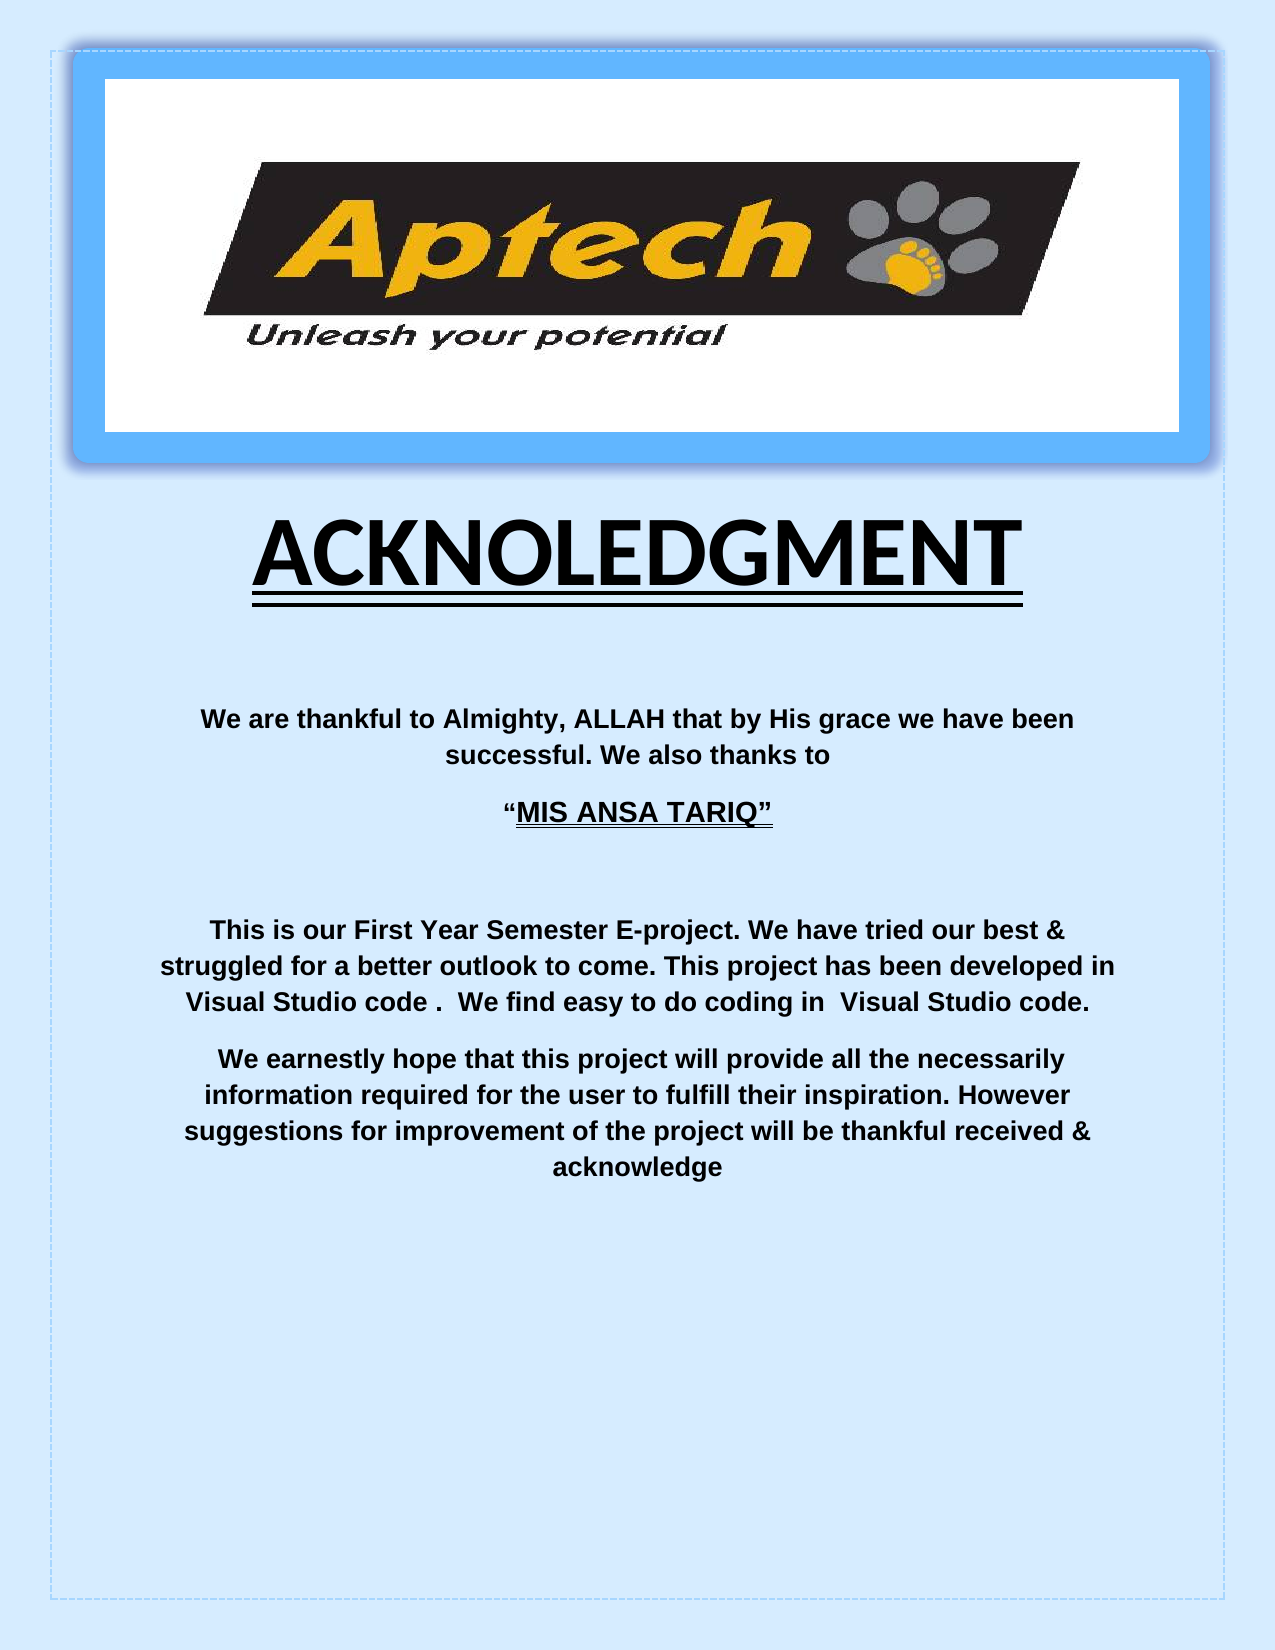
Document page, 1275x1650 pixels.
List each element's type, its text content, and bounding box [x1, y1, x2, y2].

text “MIS ANSA TARIQ” [150, 796, 1125, 829]
picture [105, 79, 1179, 432]
text We earnestly hope that this project will provide all the necessarily information required for the user to fulfill their inspiration. However suggestions for improvement of the project will be thankful received & acknowledge [150, 1043, 1125, 1182]
text ACKNOLEDGMENT [150, 489, 1125, 611]
text We are thankful to Almighty, ALLAH that by His grace we have been successful. We also thanks to [150, 703, 1125, 770]
text This is our First Year Semester E-project. We have tried our best & struggled for a better outlook to come. This project has been developed in Visual Studio code . We find easy to do coding in Visual Studio code. [150, 914, 1125, 1017]
